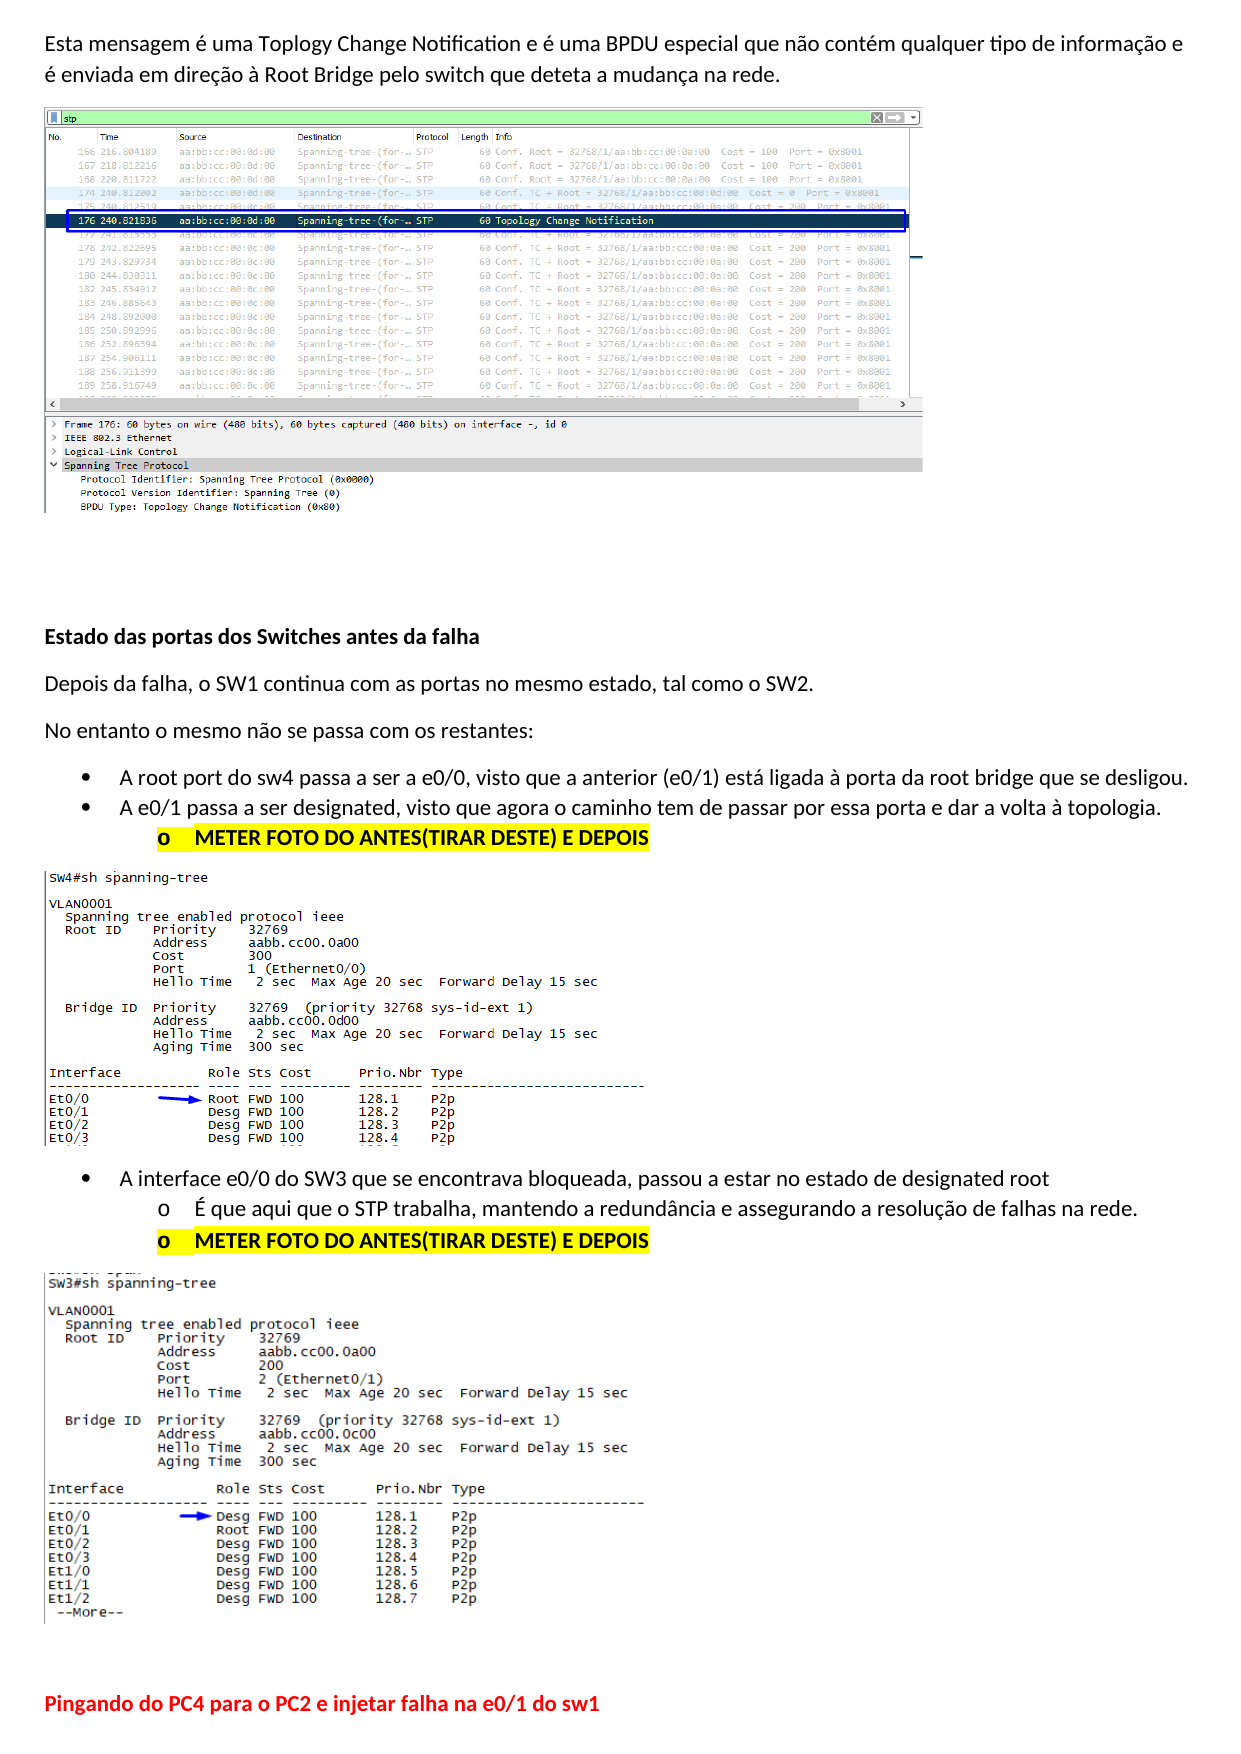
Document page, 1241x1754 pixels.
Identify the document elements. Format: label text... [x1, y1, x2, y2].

text Esta mensagem é uma Toplogy Change Notification e é uma BPDU especial que não contém qualquer tipo de informação e é enviada em direção à Root Bridge pelo switch que deteta a mudança na rede. [44, 29, 1196, 88]
list A e0/1 passa a ser designated, visto que agora o caminho tem de passar por essa porta e dar a volta à topologia. [82, 793, 1196, 821]
picture [44, 1273, 645, 1624]
picture [44, 871, 644, 1146]
text Estado das portas dos Switches antes da falha [44, 622, 1196, 650]
text Depois da falha, o SW1 continua com as portas no mesmo estado, tal como o SW2. [44, 669, 1196, 697]
text Pingando do PC4 para o PC2 e injetar falha na e0/1 do sw1 [44, 1689, 1196, 1717]
picture [44, 107, 922, 513]
list METER FOTO DO ANTES(TIRAR DESTE) E DEPOIS [194, 823, 1196, 852]
list A interface e0/0 do SW3 que se encontrava bloqueada, passou a estar no estado de designated root [82, 1164, 1196, 1192]
list A root port do sw4 passa a ser a e0/0, visto que a anterior (e0/1) está ligada à porta da root bridge que se desligou. [82, 763, 1196, 791]
list É que aqui que o STP trabalha, mantendo a redundância e assegurando a resolução de falhas na rede. [157, 1194, 1196, 1223]
text No entanto o mesmo não se passa com os restantes: [44, 716, 1196, 744]
list METER FOTO DO ANTES(TIRAR DESTE) E DEPOIS [194, 1226, 1196, 1255]
